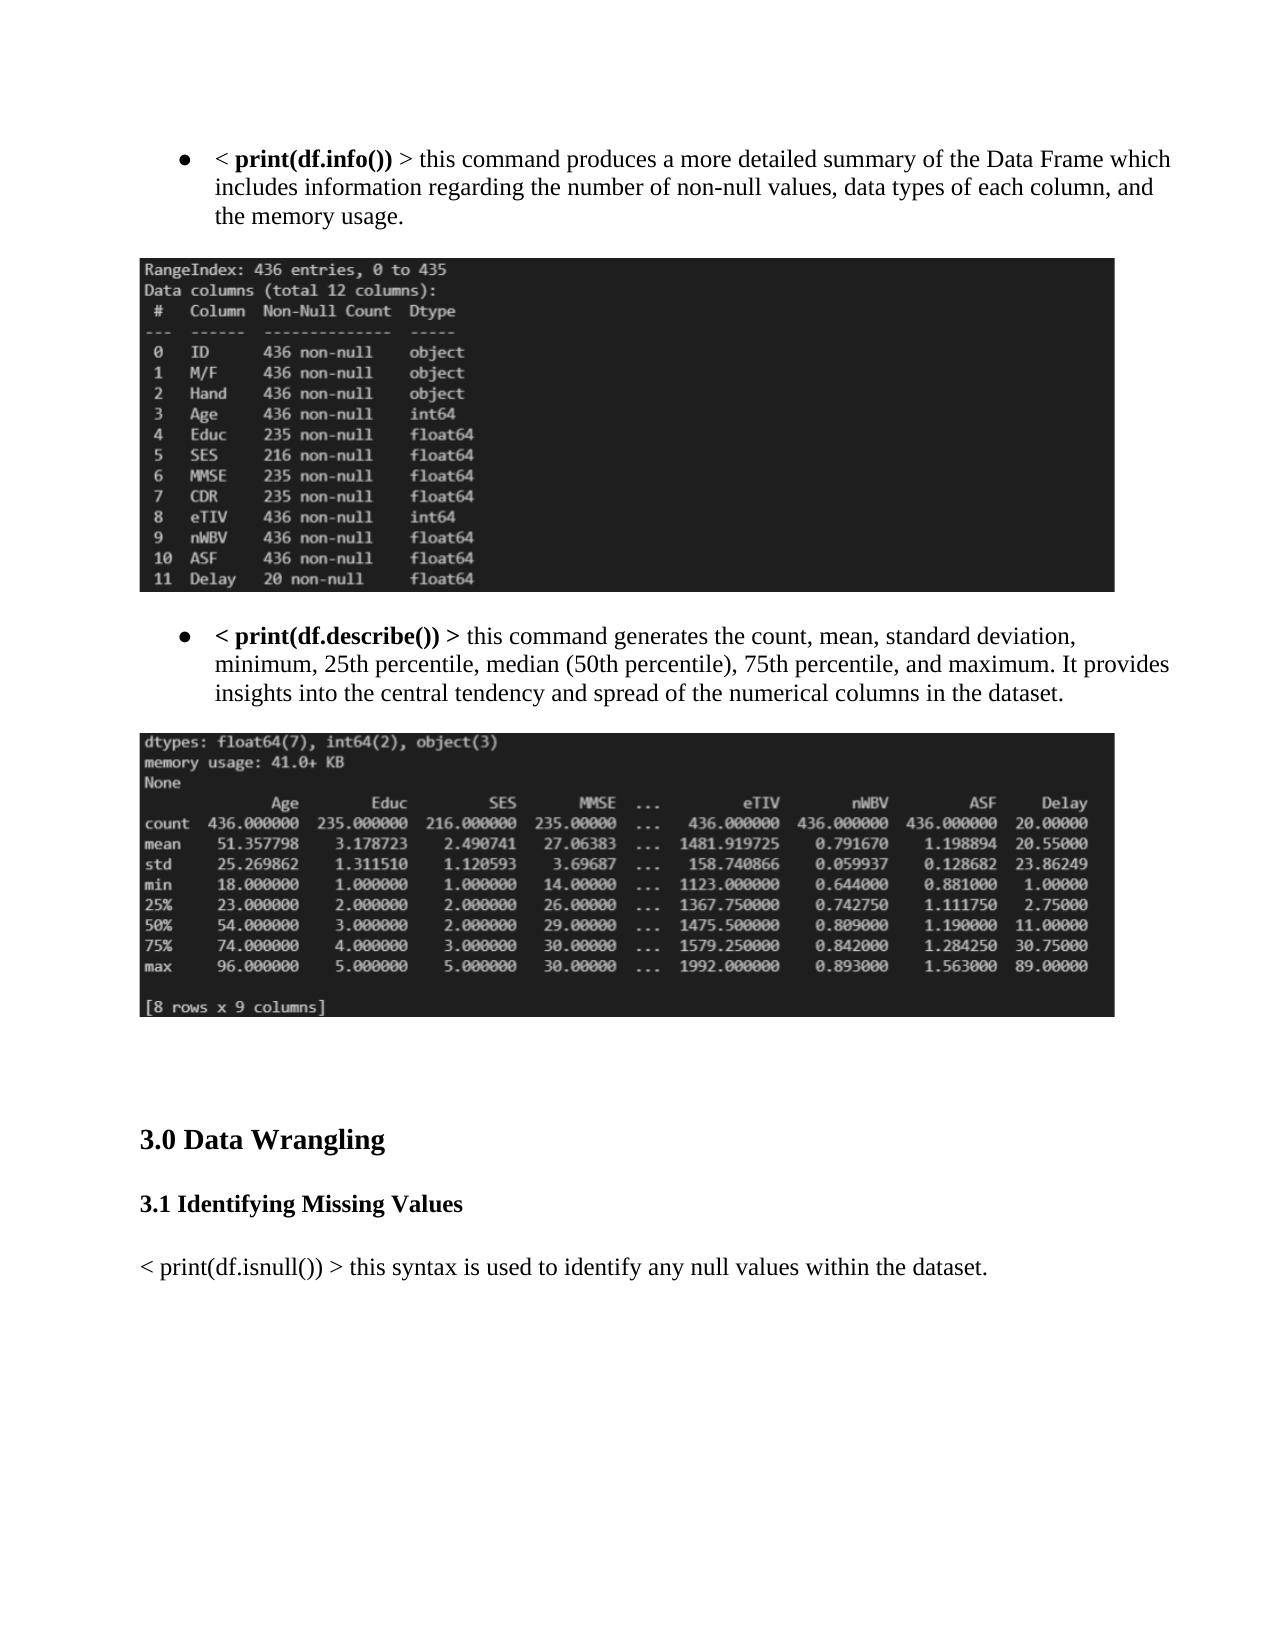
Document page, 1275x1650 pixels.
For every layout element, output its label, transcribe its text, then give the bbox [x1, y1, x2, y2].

list < print(df.info()) > this command produces a more detailed summary of the Data Frame which includes information regarding the number of non-null values, data types of each column, and the memory usage. [177, 144, 1177, 230]
picture [139, 733, 1115, 1017]
text 3.1 Identifying Missing Values [139, 1189, 1177, 1218]
text < print(df.isnull()) > this syntax is used to identify any null values within the dataset. [139, 1252, 1177, 1280]
list < print(df.describe()) > this command generates the count, mean, standard deviation, minimum, 25th percentile, median (50th percentile), 75th percentile, and maximum. It provides insights into the central tendency and spread of the numerical columns in the dataset. [177, 621, 1177, 707]
text 3.0 Data Wrangling [139, 1122, 1177, 1156]
picture [139, 258, 1115, 592]
